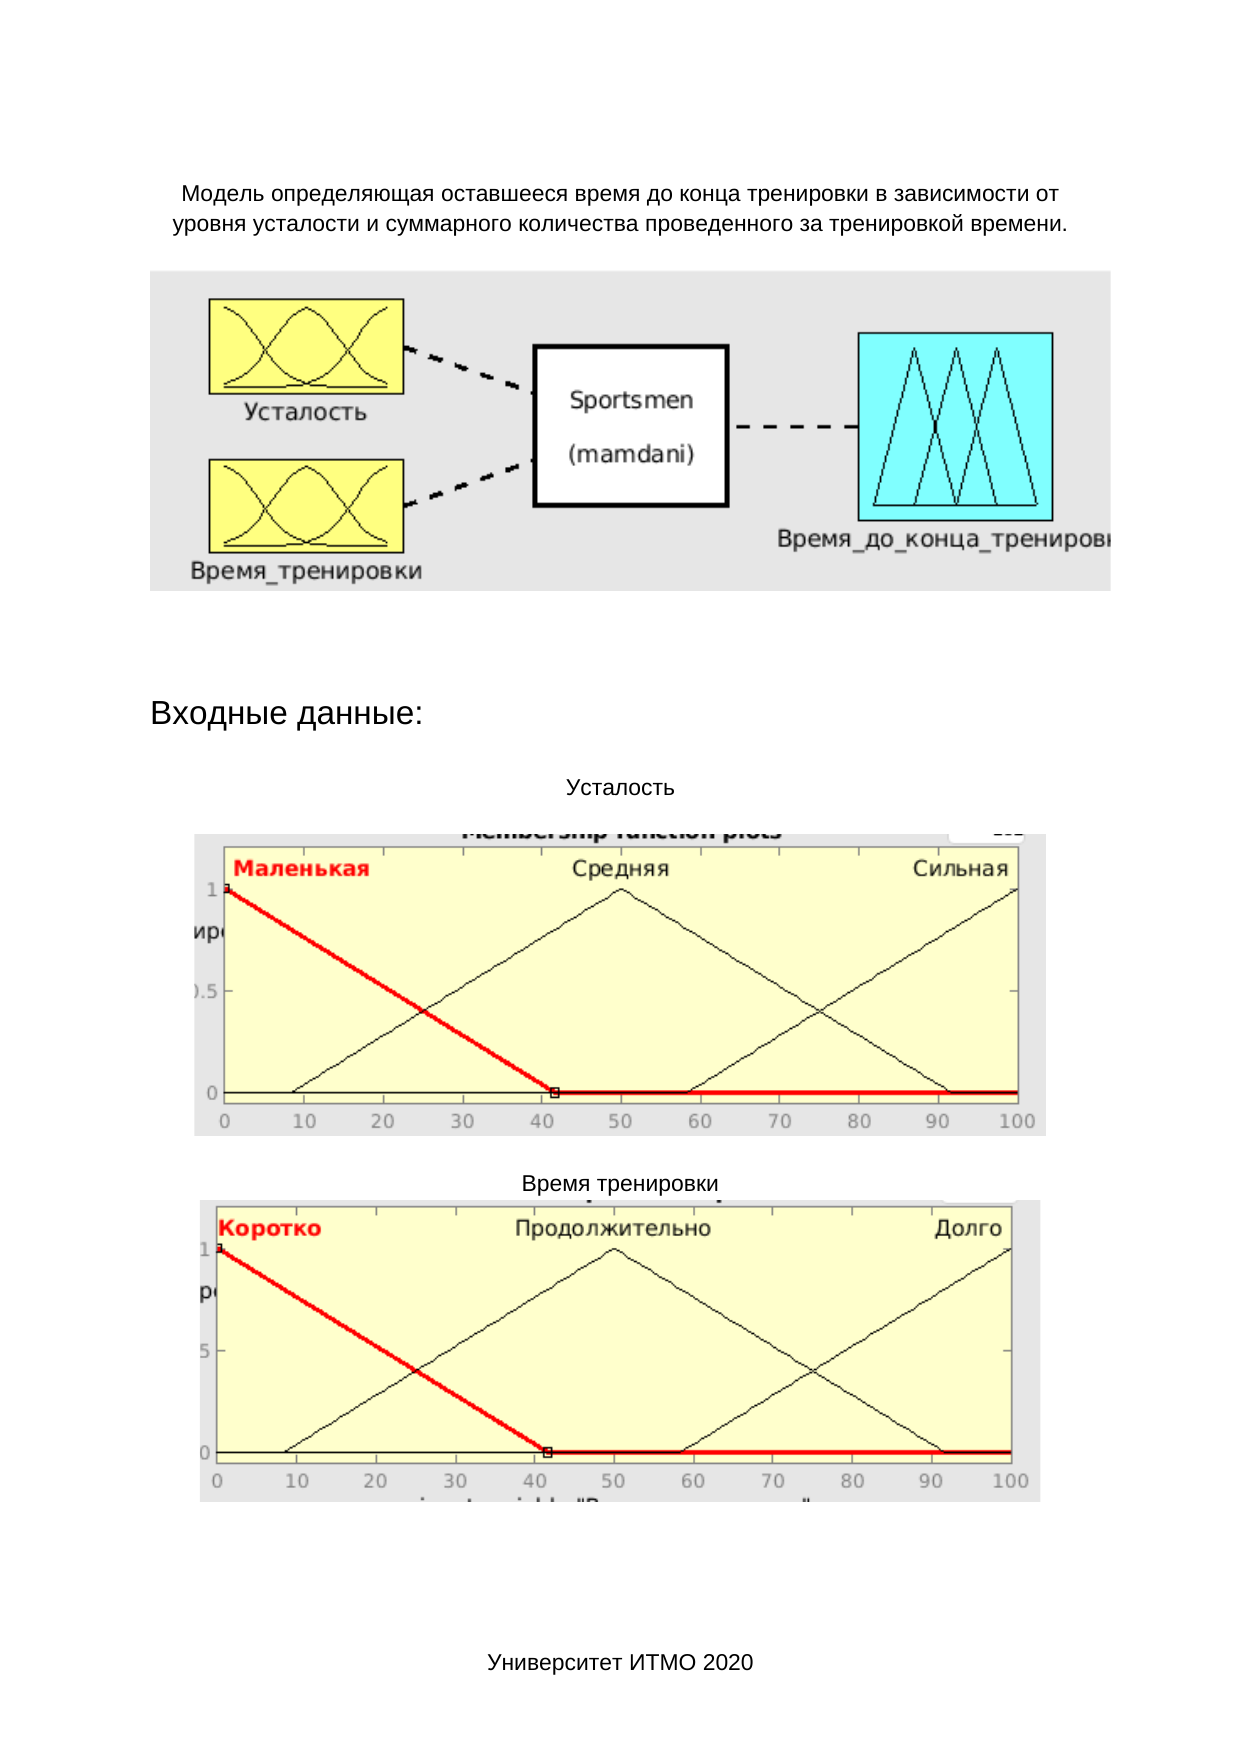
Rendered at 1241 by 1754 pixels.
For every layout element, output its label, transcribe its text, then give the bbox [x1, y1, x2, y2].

picture [194, 834, 1046, 1136]
text Время тренировки [150, 1170, 1090, 1196]
text Усталость [150, 774, 1090, 800]
text Модель определяющая оставшееся время до конца тренировки в зависимости от уровня усталости и суммарного количества проведенного за тренировкой времени. [150, 180, 1090, 237]
subtitle Входные данные: [150, 693, 1090, 731]
picture [150, 270, 1111, 591]
picture [199, 1200, 1041, 1502]
